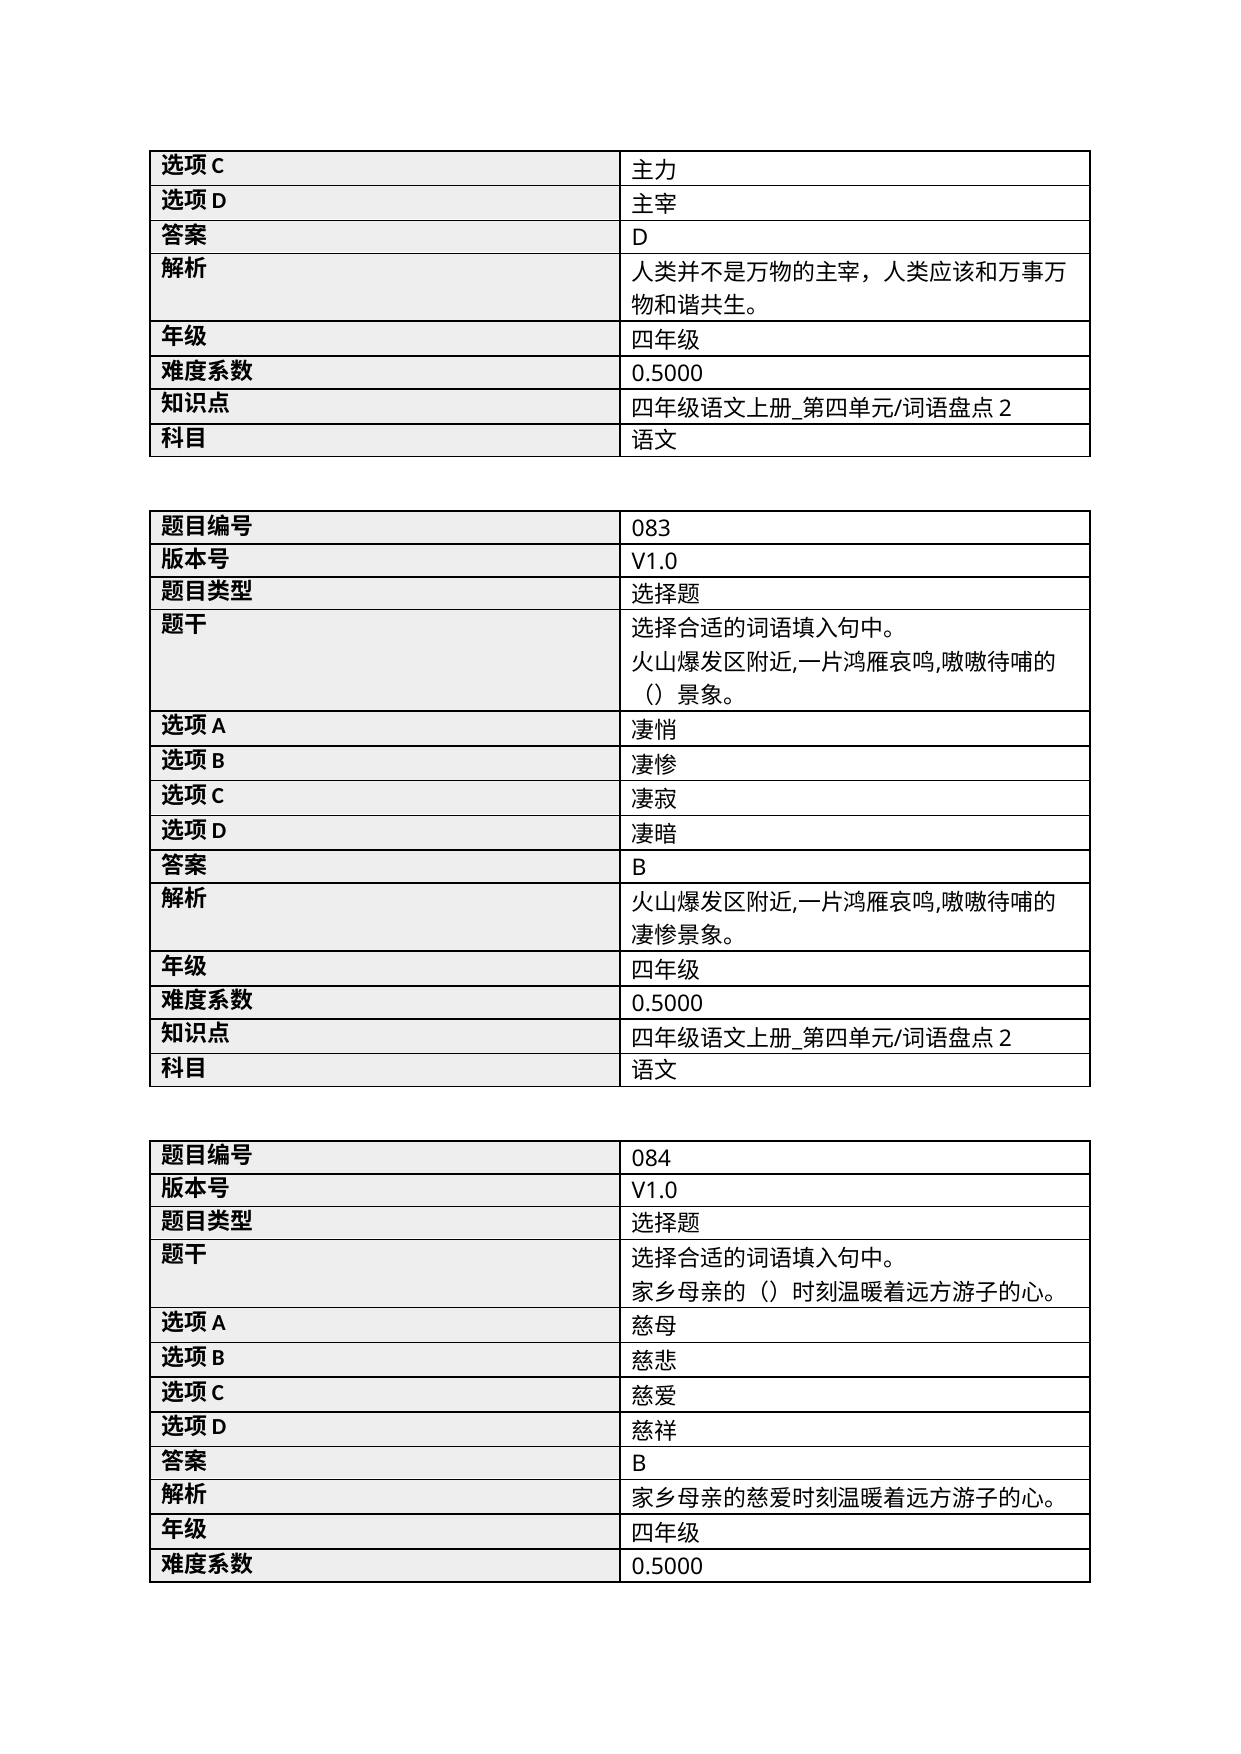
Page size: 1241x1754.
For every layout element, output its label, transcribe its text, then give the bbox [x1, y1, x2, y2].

table_cell 知识点 [151, 1020, 619, 1053]
table_cell D [621, 221, 1089, 252]
table_cell 答案 [151, 221, 619, 252]
table_cell 版本号 [151, 1175, 619, 1206]
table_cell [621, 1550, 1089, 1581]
table_cell 凄寂 [621, 781, 1089, 814]
table_cell V1.0 [621, 1175, 1089, 1206]
table_cell 选择题 [621, 578, 1089, 609]
table_cell 语文 [621, 425, 1089, 456]
table_cell 选项A [151, 712, 619, 745]
table_cell 题干 [151, 1240, 619, 1307]
table_cell 慈悲 [621, 1343, 1089, 1376]
table_header 084 [621, 1142, 1089, 1173]
table_cell 解析 [151, 1480, 619, 1513]
table_cell 答案 [151, 851, 619, 882]
table_cell 版本号 [151, 545, 619, 576]
table_cell 主力 [621, 152, 1089, 185]
table_cell 凄暗 [621, 816, 1089, 849]
table_cell 选项D [151, 816, 619, 849]
table_cell 选项C [151, 152, 619, 185]
table_cell 答案 [151, 1447, 619, 1478]
table_cell 解析 [151, 884, 619, 950]
table_cell 科目 [151, 425, 619, 456]
table_cell 四年级语文上册_第四单元/词语盘点2 [621, 390, 1089, 423]
table_cell B [621, 851, 1089, 882]
table_cell 慈祥 [621, 1413, 1089, 1446]
table_cell 选项C [151, 1378, 619, 1411]
table_cell 火山爆发区附近,一片鸿雁哀鸣,嗷嗷待哺的凄惨景象。 [621, 884, 1089, 950]
table_cell 凄惨 [621, 747, 1089, 780]
table_cell 题目类型 [151, 578, 619, 609]
table_cell 四年级 [621, 322, 1089, 355]
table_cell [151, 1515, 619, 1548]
table_cell 年级 [151, 952, 619, 985]
table_cell 0.5000 [621, 357, 1089, 388]
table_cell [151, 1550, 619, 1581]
table_cell 解析 [151, 254, 619, 320]
table_cell V1.0 [621, 545, 1089, 576]
table_header 题目编号 [151, 512, 619, 543]
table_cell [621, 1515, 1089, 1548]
table_cell 选项B [151, 747, 619, 780]
table_cell 0.5000 [621, 987, 1089, 1018]
table_cell 知识点 [151, 390, 619, 423]
table_cell 人类并不是万物的主宰，人类应该和万事万物和谐共生。 [621, 254, 1089, 320]
table_cell 选项C [151, 781, 619, 814]
table_cell B [621, 1447, 1089, 1478]
table_cell 选择合适的词语填入句中。 火山爆发区附近,一片鸿雁哀鸣,嗷嗷待哺的（）景象。 [621, 610, 1089, 710]
table_cell 凄悄 [621, 712, 1089, 745]
table_cell 选项A [151, 1308, 619, 1341]
table_cell 语文 [621, 1054, 1089, 1086]
table_cell 主宰 [621, 186, 1089, 219]
table_cell 四年级 [621, 952, 1089, 985]
table_cell 题目类型 [151, 1207, 619, 1238]
table_cell 科目 [151, 1054, 619, 1086]
table_cell 四年级语文上册_第四单元/词语盘点2 [621, 1020, 1089, 1053]
table_cell 年级 [151, 322, 619, 355]
table_header 题目编号 [151, 1142, 619, 1173]
table_cell 选项D [151, 1413, 619, 1446]
table_header 083 [621, 512, 1089, 543]
table_cell 选择题 [621, 1207, 1089, 1238]
table_cell 难度系数 [151, 357, 619, 388]
table_cell 选项B [151, 1343, 619, 1376]
table_cell 选择合适的词语填入句中。 家乡母亲的（）时刻温暖着远方游子的心。 [621, 1240, 1089, 1307]
table_cell 难度系数 [151, 987, 619, 1018]
table_cell 题干 [151, 610, 619, 710]
table_cell 慈爱 [621, 1378, 1089, 1411]
table_cell 慈母 [621, 1308, 1089, 1341]
table_cell 选项D [151, 186, 619, 219]
table_cell 家乡母亲的慈爱时刻温暖着远方游子的心。 [621, 1480, 1089, 1513]
